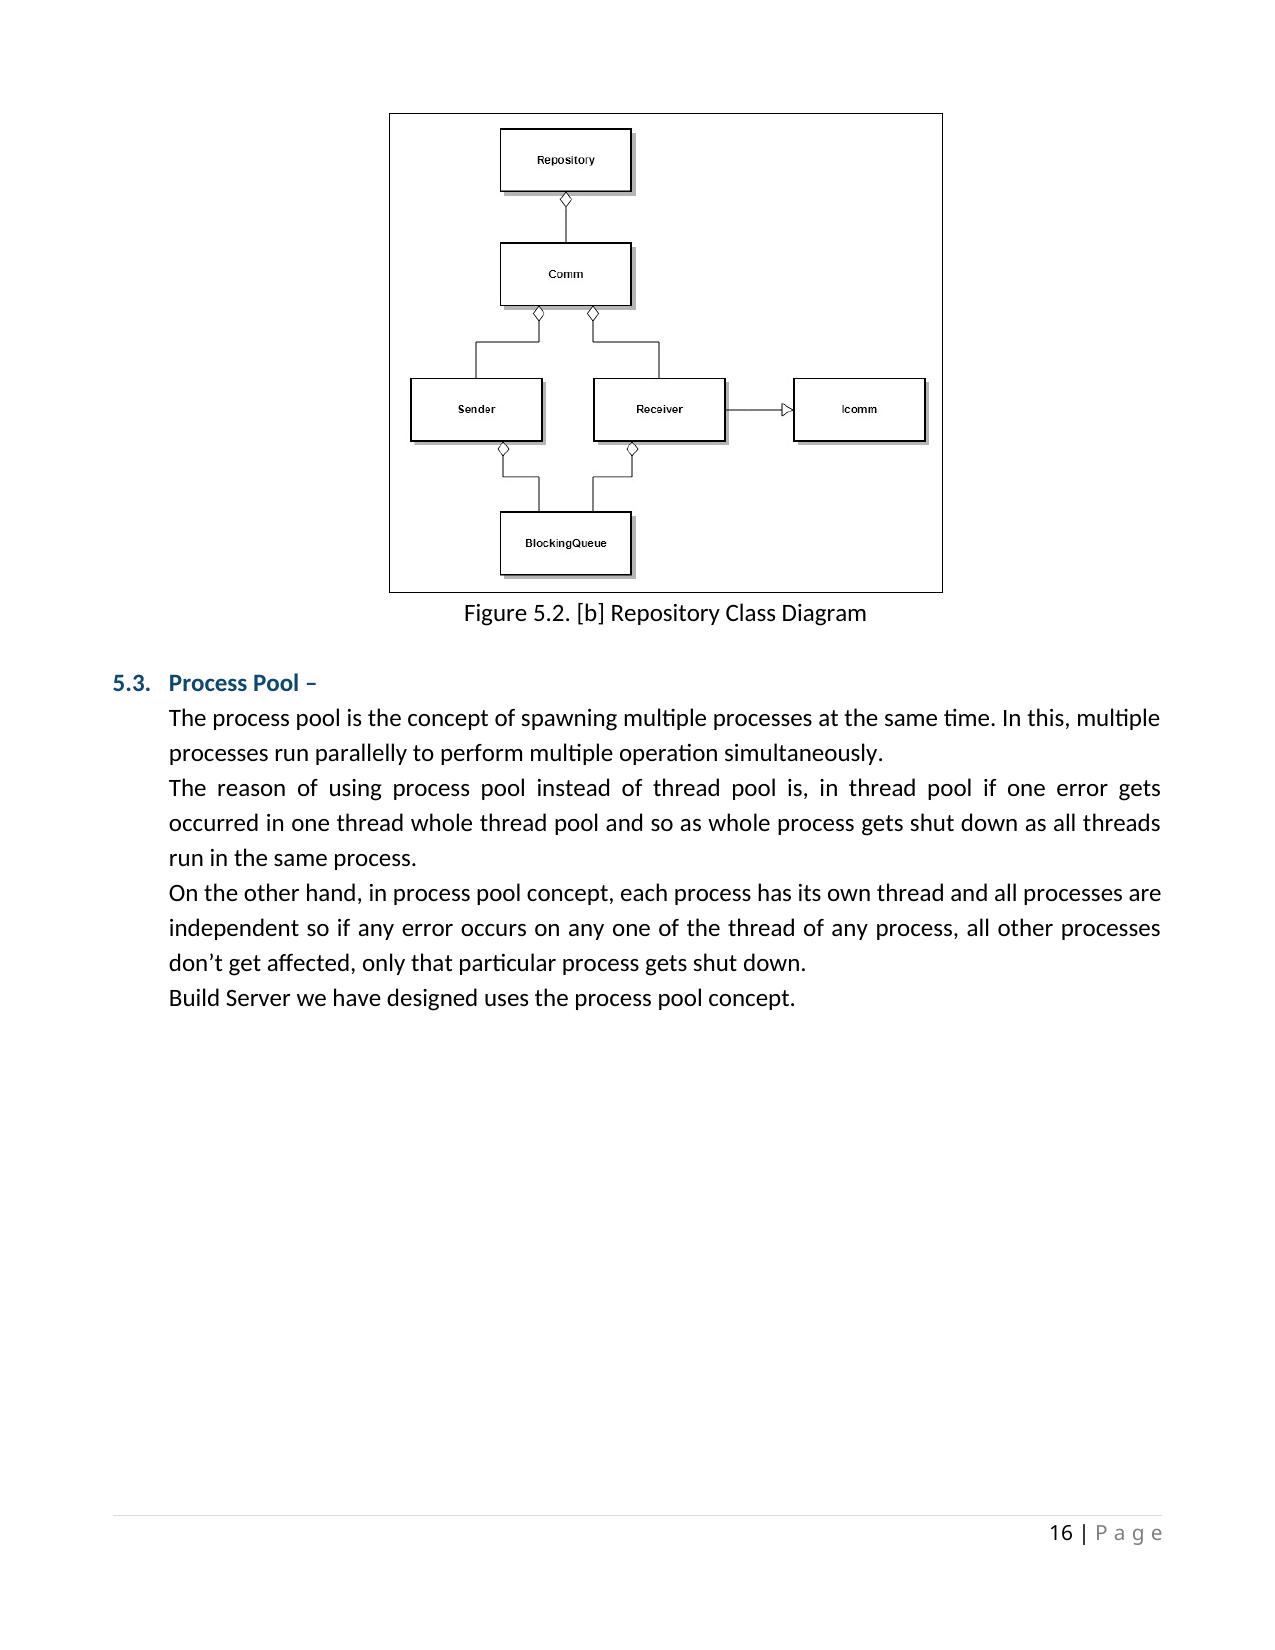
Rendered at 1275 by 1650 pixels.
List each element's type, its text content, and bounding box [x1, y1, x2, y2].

picture [390, 114, 942, 592]
list The reason of using process pool instead of thread pool is, in thread pool if one error gets occurred in one thread whole thread pool and so as whole process gets shut down as all threads run in the same process. [169, 772, 1162, 872]
list Build Server we have designed uses the process pool concept. [169, 982, 1162, 1012]
list On the other hand, in process pool concept, each process has its own thread and all processes are independent so if any error occurs on any one of the thread of any process, all other processes don’t get affected, only that particular process gets shut down. [169, 877, 1162, 977]
list Figure 5.2. [b] Repository Class Diagram [169, 597, 1162, 627]
list Process Pool – [112, 667, 1162, 697]
list The process pool is the concept of spawning multiple processes at the same time. In this, multiple processes run parallelly to perform multiple operation simultaneously. [169, 702, 1162, 767]
